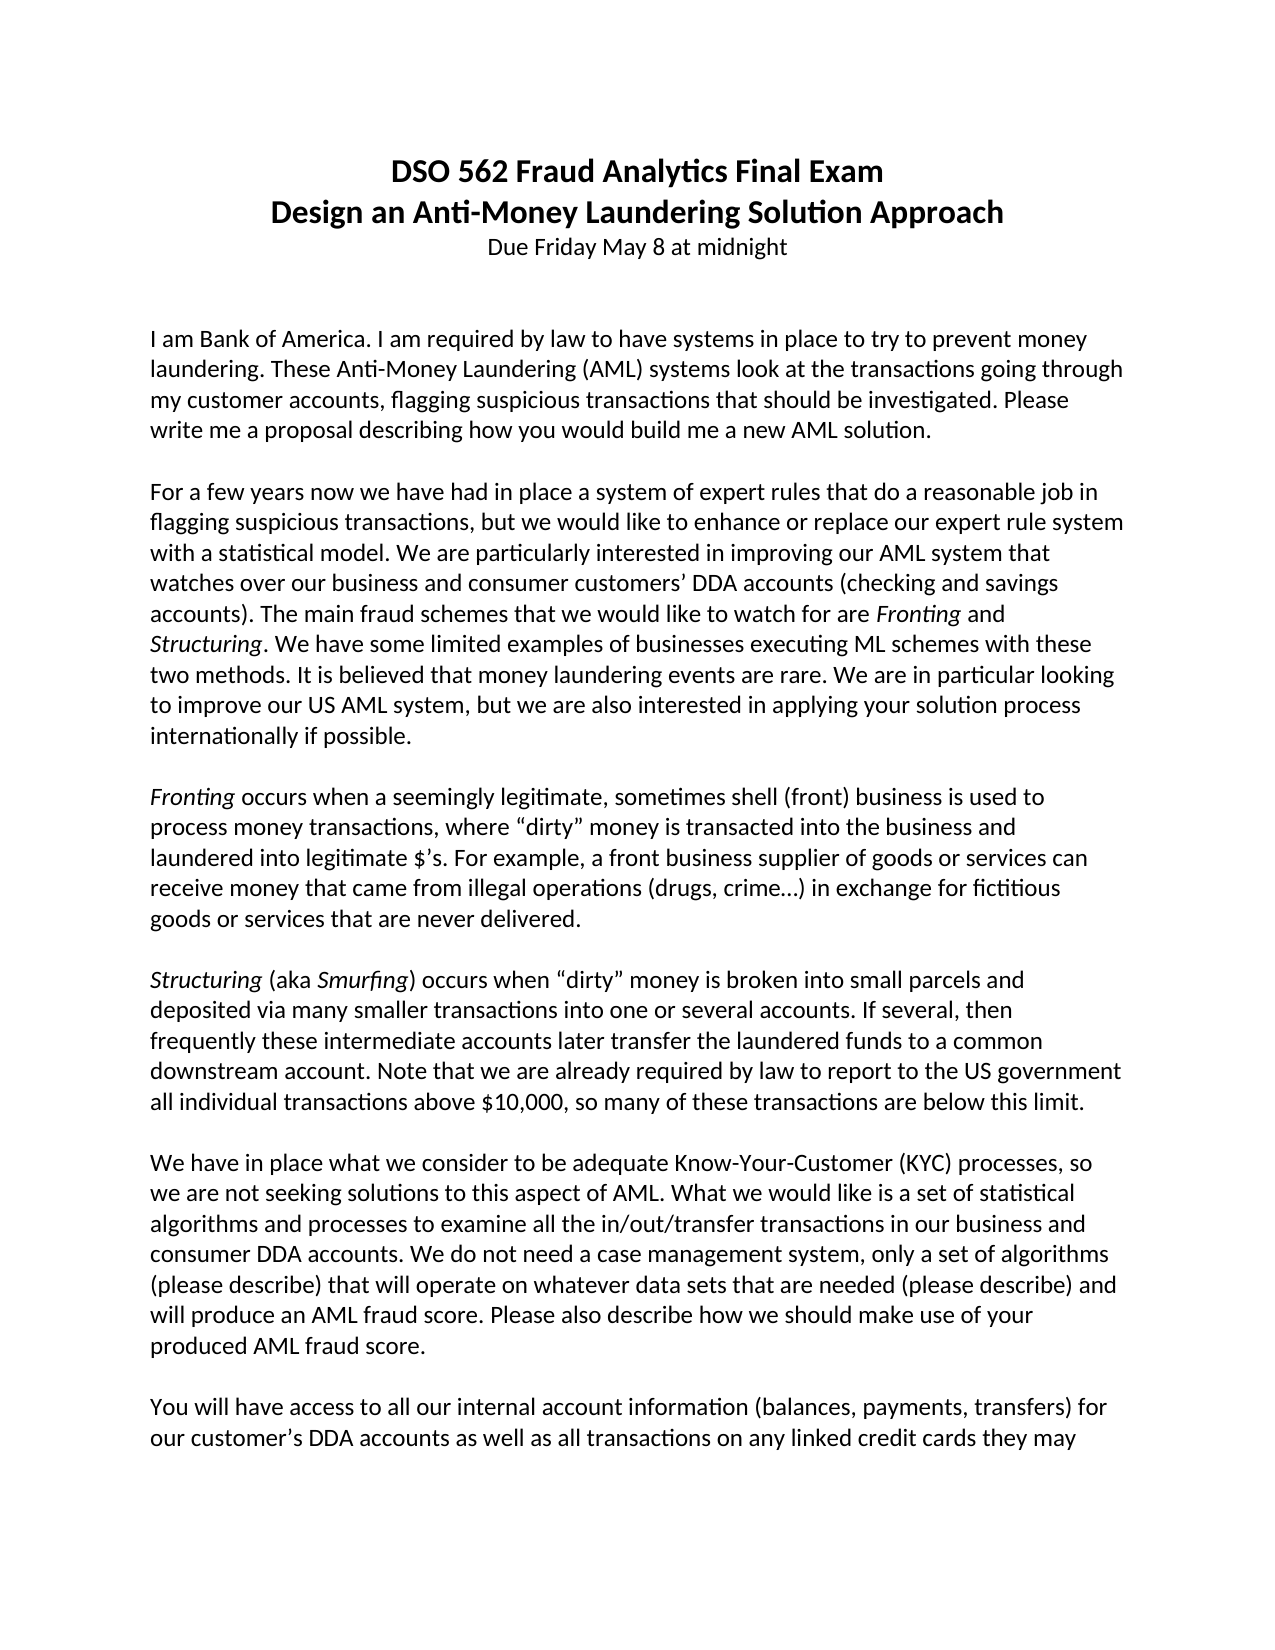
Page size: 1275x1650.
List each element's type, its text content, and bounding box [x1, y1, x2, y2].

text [150, 1391, 1125, 1452]
text DSO 562 Fraud Analytics Final Exam [150, 150, 1125, 191]
text We have in place what we consider to be adequate Know-Your-Customer (KYC) processes, so we are not seeking solutions to this aspect of AML. What we would like is a set of statistical algorithms and processes to examine all the in/out/transfer transactions in our business and consumer DDA accounts. We do not need a case management system, only a set of algorithms (please describe) that will operate on whatever data sets that are needed (please describe) and will produce an AML fraud score. Please also describe how we should make use of your produced AML fraud score. [150, 1147, 1125, 1361]
text Due Friday May 8 at midnight [150, 231, 1125, 262]
text Design an Anti-Money Laundering Solution Approach [150, 191, 1125, 231]
text Fronting occurs when a seemingly legitimate, sometimes shell (front) business is used to process money transactions, where “dirty” money is transacted into the business and laundered into legitimate $’s. For example, a front business supplier of goods or services can receive money that came from illegal operations (drugs, crime…) in exchange for fictitious goods or services that are never delivered. [150, 781, 1125, 933]
text For a few years now we have had in place a system of expert rules that do a reasonable job in flagging suspicious transactions, but we would like to enhance or replace our expert rule system with a statistical model. We are particularly interested in improving our AML system that watches over our business and consumer customers’ DDA accounts (checking and savings accounts). The main fraud schemes that we would like to watch for are Fronting and Structuring. We have some limited examples of businesses executing ML schemes with these two methods. It is believed that money laundering events are rare. We are in particular looking to improve our US AML system, but we are also interested in applying your solution process internationally if possible. [150, 476, 1125, 750]
text I am Bank of America. I am required by law to have systems in place to try to prevent money laundering. These Anti-Money Laundering (AML) systems look at the transactions going through my customer accounts, flagging suspicious transactions that should be investigated. Please write me a proposal describing how you would build me a new AML solution. [150, 323, 1125, 445]
text Structuring (aka Smurfing) occurs when “dirty” money is broken into small parcels and deposited via many smaller transactions into one or several accounts. If several, then frequently these intermediate accounts later transfer the laundered funds to a common downstream account. Note that we are already required by law to report to the US government all individual transactions above $10,000, so many of these transactions are below this limit. [150, 964, 1125, 1117]
